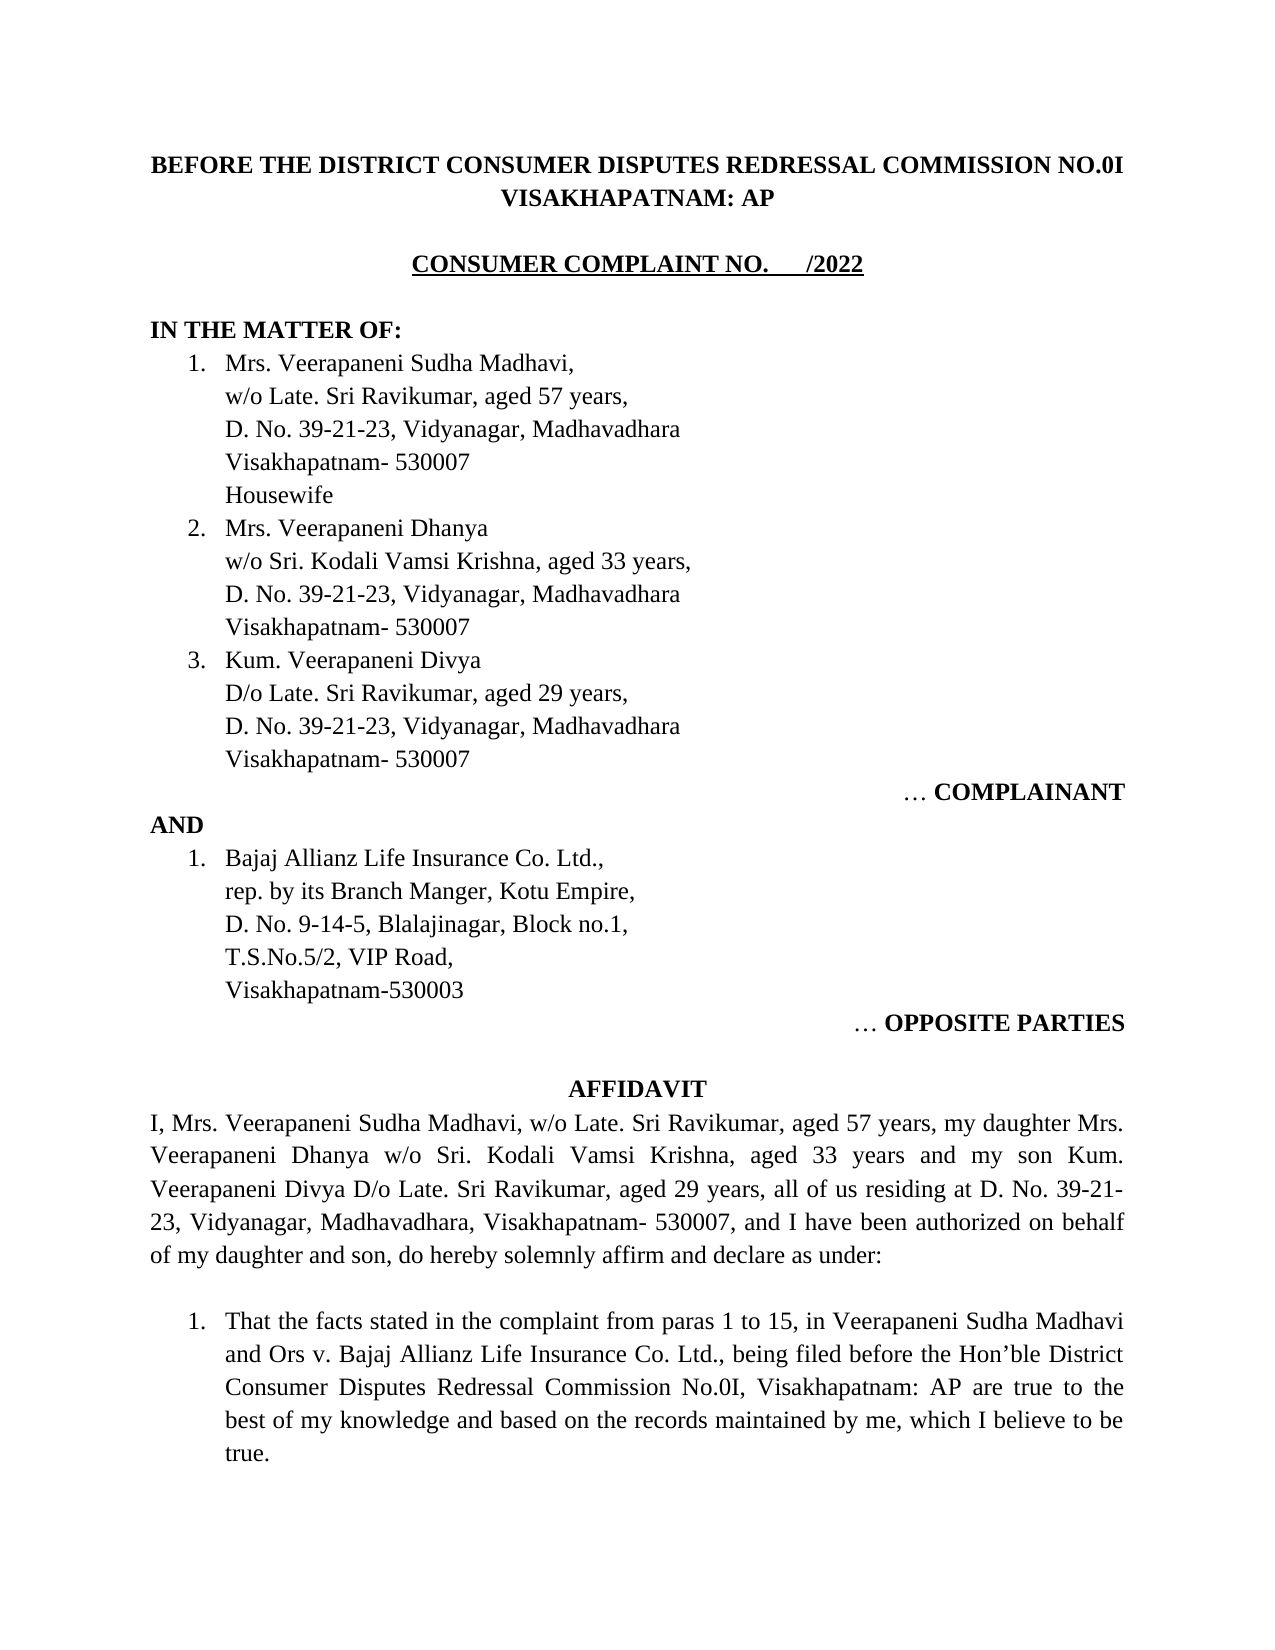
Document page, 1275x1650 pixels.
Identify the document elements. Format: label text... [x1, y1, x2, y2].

text BEFORE THE DISTRICT CONSUMER DISPUTES REDRESSAL COMMISSION NO.0I VISAKHAPATNAM: AP [150, 150, 1125, 212]
text D. No. 39-21-23, Vidyanagar, Madhavadhara [225, 711, 1125, 740]
text Housewife [225, 480, 1125, 509]
list Mrs. Veerapaneni Sudha Madhavi, [187, 348, 1125, 377]
text D/o Late. Sri Ravikumar, aged 29 years, [225, 678, 1125, 707]
text I, Mrs. Veerapaneni Sudha Madhavi, w/o Late. Sri Ravikumar, aged 57 years, my daughter Mrs. Veerapaneni Dhanya w/o Sri. Kodali Vamsi Krishna, aged 33 years and my son Kum. Veerapaneni Divya D/o Late. Sri Ravikumar, aged 29 years, all of us residing at D. No. 39-21-23, Vidyanagar, Madhavadhara, Visakhapatnam- 530007, and I have been authorized on behalf of my daughter and son, do hereby solemnly affirm and declare as under: [150, 1108, 1125, 1268]
text D. No. 39-21-23, Vidyanagar, Madhavadhara [225, 579, 1125, 608]
text D. No. 39-21-23, Vidyanagar, Madhavadhara [225, 414, 1125, 443]
text Visakhapatnam- 530007 [225, 447, 1125, 476]
text AND [150, 810, 1125, 839]
text w/o Sri. Kodali Vamsi Krishna, aged 33 years, [225, 546, 1125, 575]
list That the facts stated in the complaint from paras 1 to 15, in Veerapaneni Sudha Madhavi and Ors v. Bajaj Allianz Life Insurance Co. Ltd., being filed before the Hon’ble District Consumer Disputes Redressal Commission No.0I, Visakhapatnam: AP are true to the best of my knowledge and based on the records maintained by me, which I believe to be true. [187, 1306, 1125, 1467]
list Kum. Veerapaneni Divya [187, 645, 1125, 674]
list Mrs. Veerapaneni Dhanya [187, 513, 1125, 542]
text T.S.No.5/2, VIP Road, [225, 942, 1125, 971]
list Bajaj Allianz Life Insurance Co. Ltd., [187, 843, 1125, 872]
text rep. by its Branch Manger, Kotu Empire, [225, 876, 1125, 905]
text CONSUMER COMPLAINT NO. /2022 [150, 249, 1125, 278]
text D. No. 9-14-5, Blalajinagar, Block no.1, [225, 909, 1125, 938]
text w/o Late. Sri Ravikumar, aged 57 years, [225, 381, 1125, 410]
text AFFIDAVIT [150, 1074, 1125, 1103]
text … OPPOSITE PARTIES [225, 1008, 1125, 1037]
text Visakhapatnam- 530007 [225, 744, 1125, 773]
text … COMPLAINANT [150, 777, 1125, 806]
text IN THE MATTER OF: [150, 315, 1125, 344]
text Visakhapatnam-530003 [225, 976, 1125, 1004]
text Visakhapatnam- 530007 [225, 612, 1125, 641]
